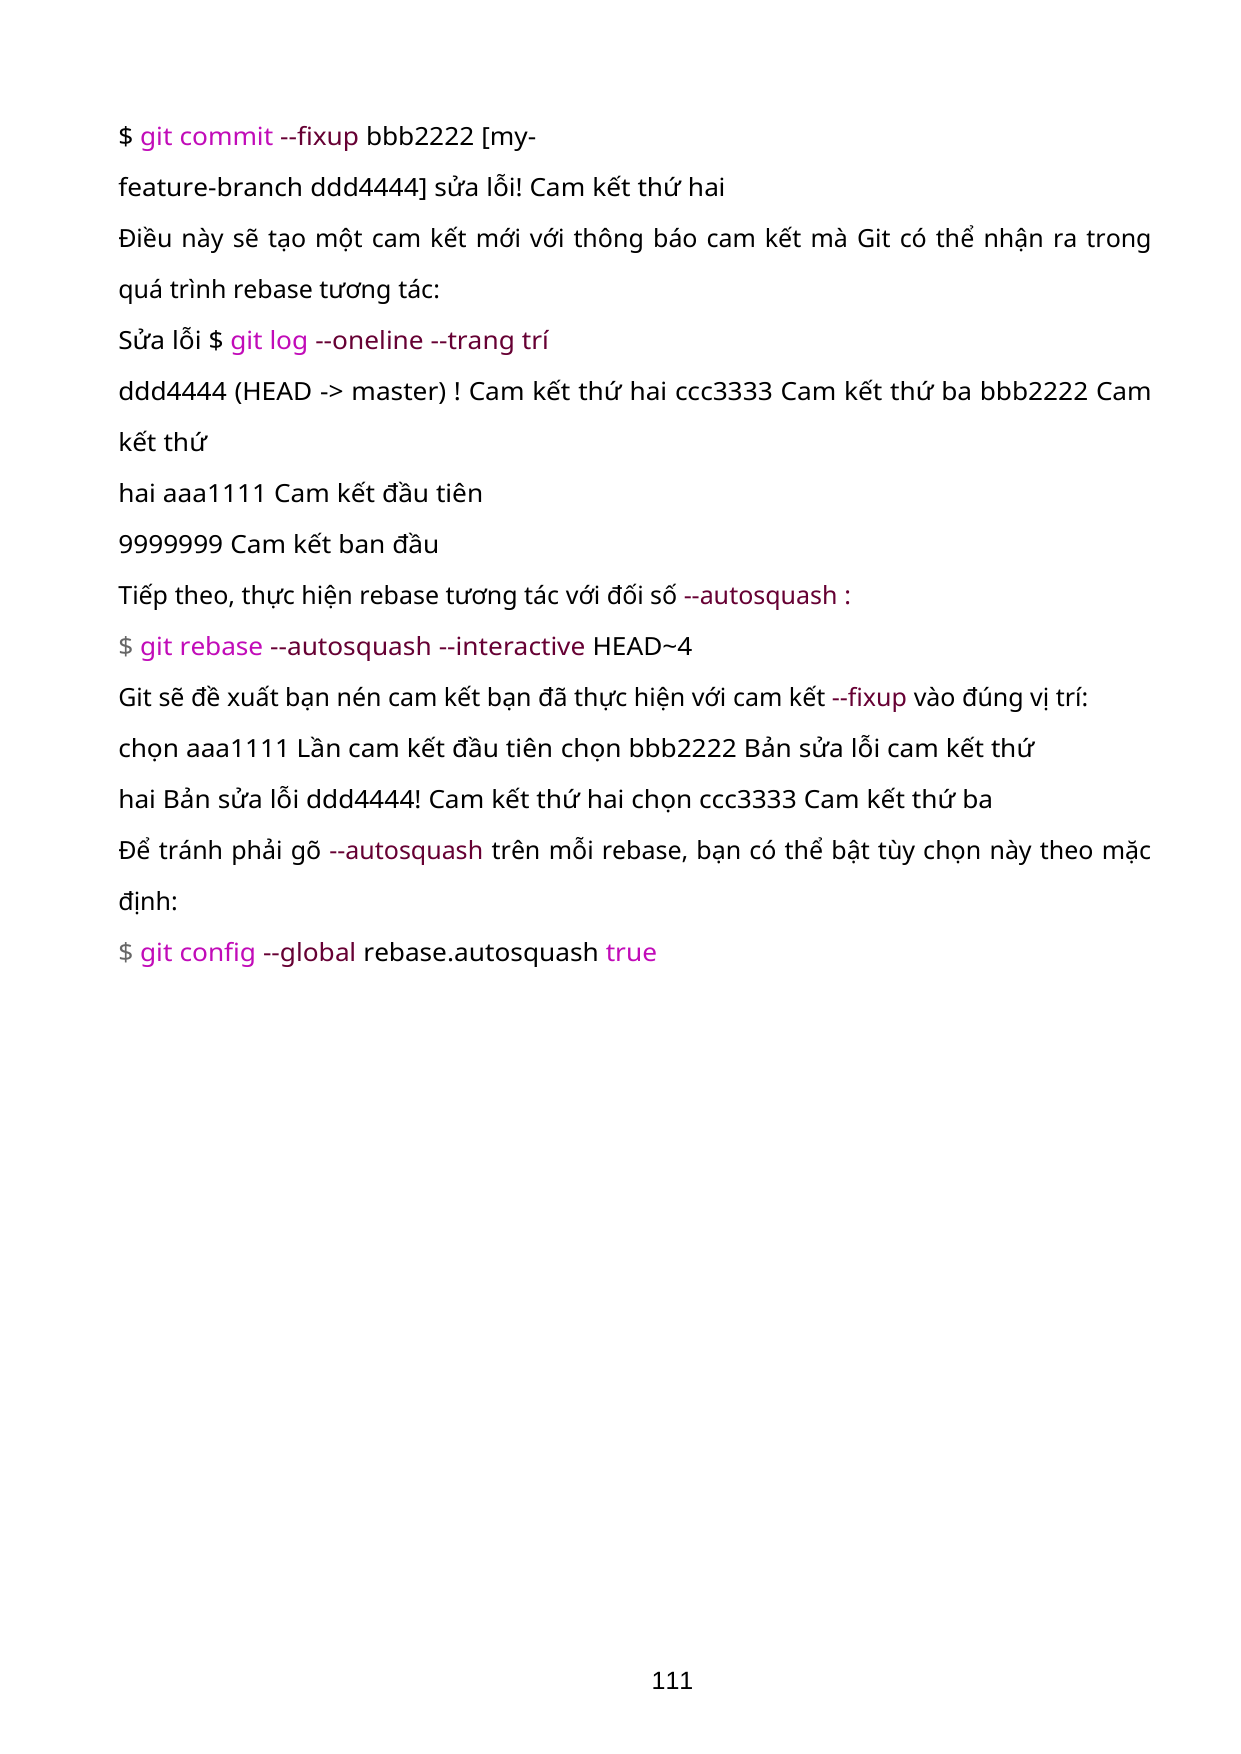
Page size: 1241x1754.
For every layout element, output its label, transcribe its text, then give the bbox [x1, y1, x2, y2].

text 9999999 Cam kết ban đầu [118, 526, 1152, 561]
text Tiếp theo, thực hiện rebase tương tác với đối số --autosquash : [118, 577, 1152, 612]
text ddd4444 (HEAD -> master) ! Cam kết thứ hai ccc3333 Cam kết thứ ba bbb2222 Cam kết thứ [118, 373, 1152, 458]
text chọn aaa1111 Lần cam kết đầu tiên chọn bbb2222 Bản sửa lỗi cam kết thứ [118, 731, 1152, 765]
text hai Bản sửa lỗi ddd4444! Cam kết thứ hai chọn ccc3333 Cam kết thứ ba [118, 782, 1152, 816]
text Để tránh phải gõ --autosquash trên mỗi rebase, bạn có thể bật tùy chọn này theo mặc định: [118, 833, 1152, 918]
text hai aaa1111 Cam kết đầu tiên [118, 475, 1152, 509]
text $ git config --global rebase.autosquash true [118, 935, 1152, 969]
text $ git commit --fixup bbb2222 [my- [118, 118, 1152, 152]
text $ git rebase --autosquash --interactive HEAD~4 [118, 628, 1152, 663]
text Sửa lỗi $ git log --oneline --trang trí [118, 322, 1152, 356]
text Git sẽ đề xuất bạn nén cam kết bạn đã thực hiện với cam kết --fixup vào đúng vị trí: [118, 679, 1152, 714]
text Điều này sẽ tạo một cam kết mới với thông báo cam kết mà Git có thể nhận ra trong quá trình rebase tương tác: [118, 220, 1152, 305]
text feature-branch ddd4444] sửa lỗi! Cam kết thứ hai [118, 169, 1152, 203]
